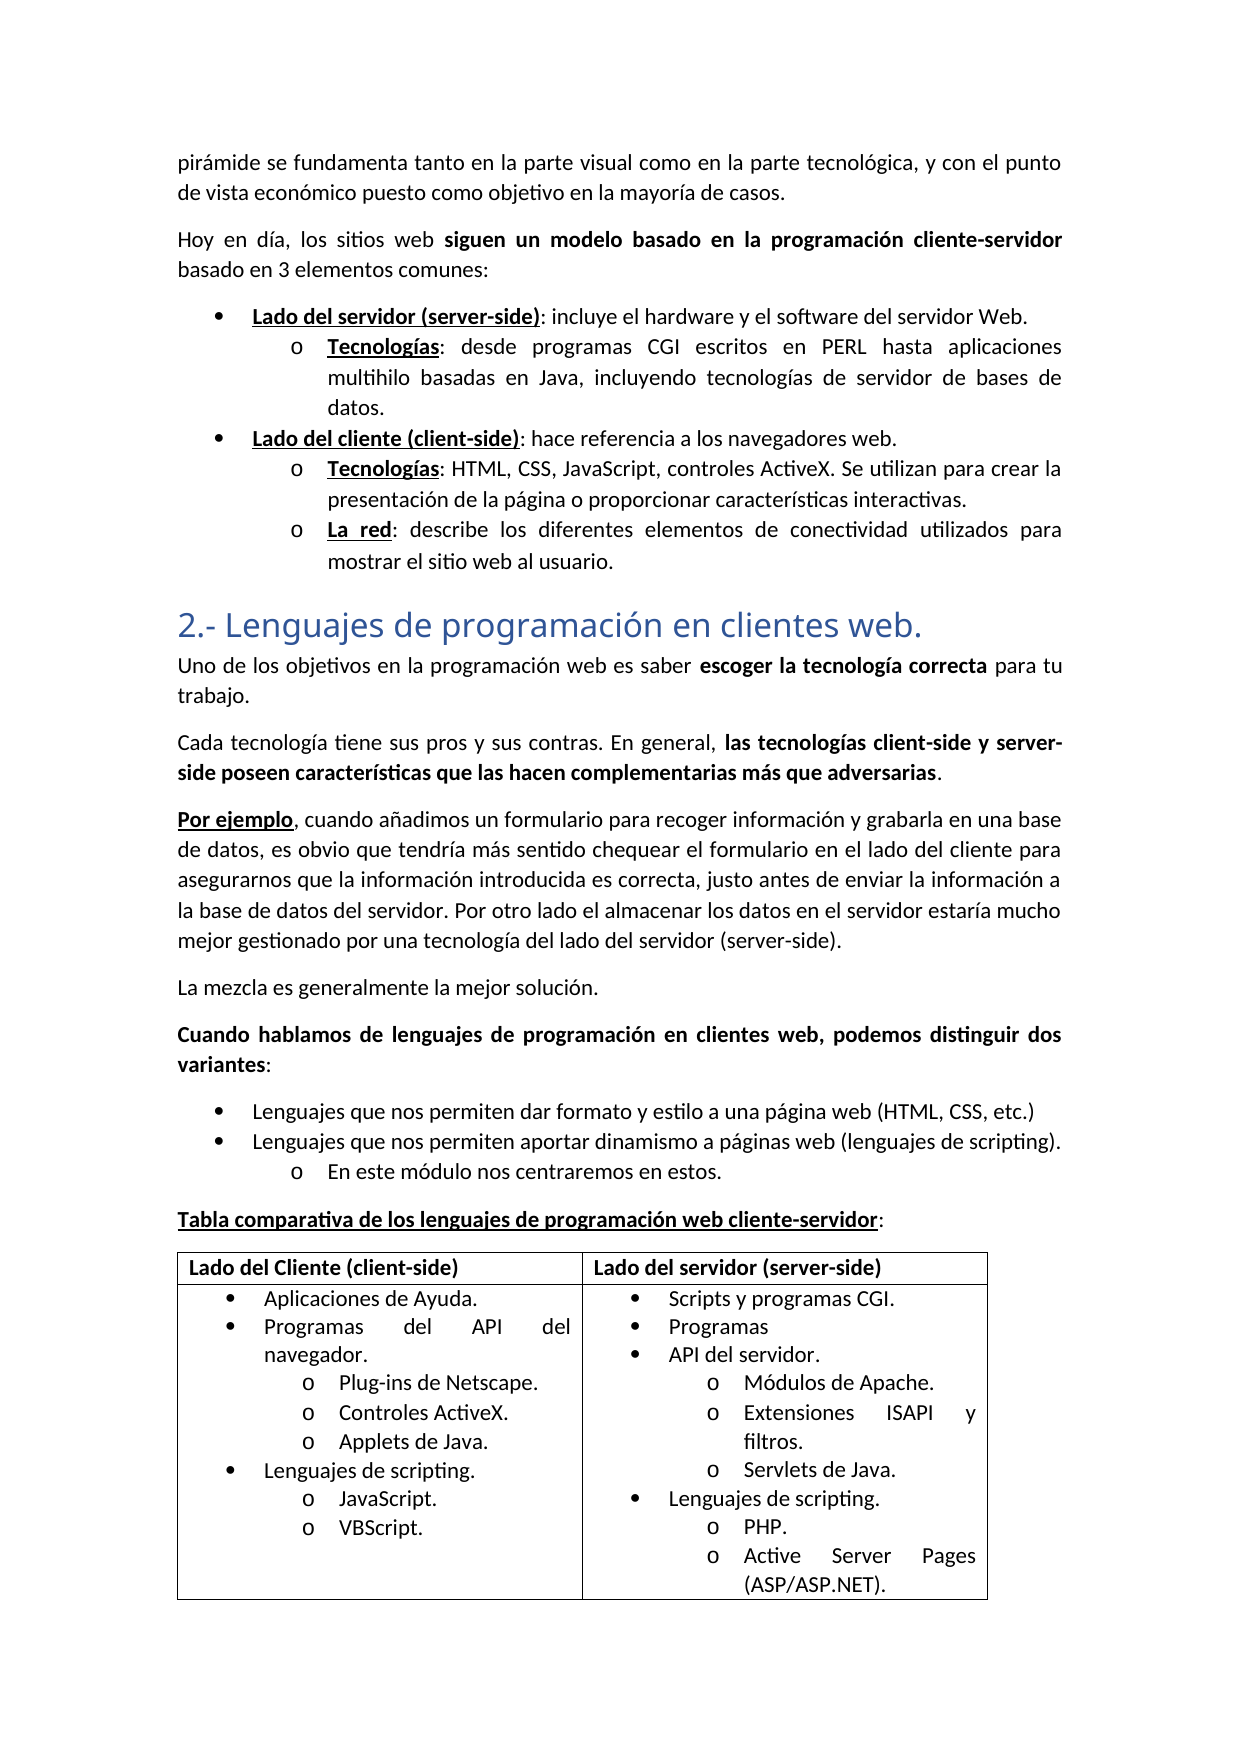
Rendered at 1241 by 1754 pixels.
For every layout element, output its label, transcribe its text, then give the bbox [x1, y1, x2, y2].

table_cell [583, 1285, 987, 1598]
list Lenguajes que nos permiten dar formato y estilo a una página web (HTML, CSS, etc.) [215, 1097, 1063, 1125]
text Hoy en día, los sitios web siguen un modelo basado en la programación cliente-servidor basado en 3 elementos comunes: [177, 225, 1063, 283]
text Cada tecnología tiene sus pros y sus contras. En general, las tecnologías client-side y server-side poseen características que las hacen complementarias más que adversarias. [177, 728, 1063, 786]
table_header Lado del servidor (server-side) [583, 1253, 987, 1283]
list En este módulo nos centraremos en estos. [290, 1157, 1063, 1186]
list Tecnologías: desde programas CGI escritos en PERL hasta aplicaciones multihilo basadas en Java, incluyendo tecnologías de servidor de bases de datos. [290, 332, 1063, 422]
text Uno de los objetivos en la programación web es saber escoger la tecnología correcta para tu trabajo. [177, 651, 1063, 709]
text Cuando hablamos de lenguajes de programación en clientes web, podemos distinguir dos variantes: [177, 1020, 1063, 1078]
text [177, 148, 1063, 206]
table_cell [178, 1285, 582, 1598]
list Lenguajes que nos permiten aportar dinamismo a páginas web (lenguajes de scripting). [215, 1127, 1063, 1155]
text La mezcla es generalmente la mejor solución. [177, 973, 1063, 1001]
text Por ejemplo, cuando añadimos un formulario para recoger información y grabarla en una base de datos, es obvio que tendría más sentido chequear el formulario en el lado del cliente para asegurarnos que la información introducida es correcta, justo antes de enviar la información a la base de datos del servidor. Por otro lado el almacenar los datos en el servidor estaría mucho mejor gestionado por una tecnología del lado del servidor (server-side). [177, 805, 1063, 954]
list Lado del servidor (server-side): incluye el hardware y el software del servidor Web. [215, 302, 1063, 330]
list Tecnologías: HTML, CSS, JavaScript, controles ActiveX. Se utilizan para crear la presentación de la página o proporcionar características interactivas. [290, 454, 1063, 513]
list Lado del cliente (client-side): hace referencia a los navegadores web. [215, 424, 1063, 452]
text Tabla comparativa de los lenguajes de programación web cliente-servidor: [177, 1205, 1063, 1233]
table_header Lado del Cliente (client-side) [178, 1253, 582, 1283]
list La red: describe los diferentes elementos de conectividad utilizados para mostrar el sitio web al usuario. [290, 516, 1063, 575]
subtitle 2.- Lenguajes de programación en clientes web. [177, 602, 1063, 647]
